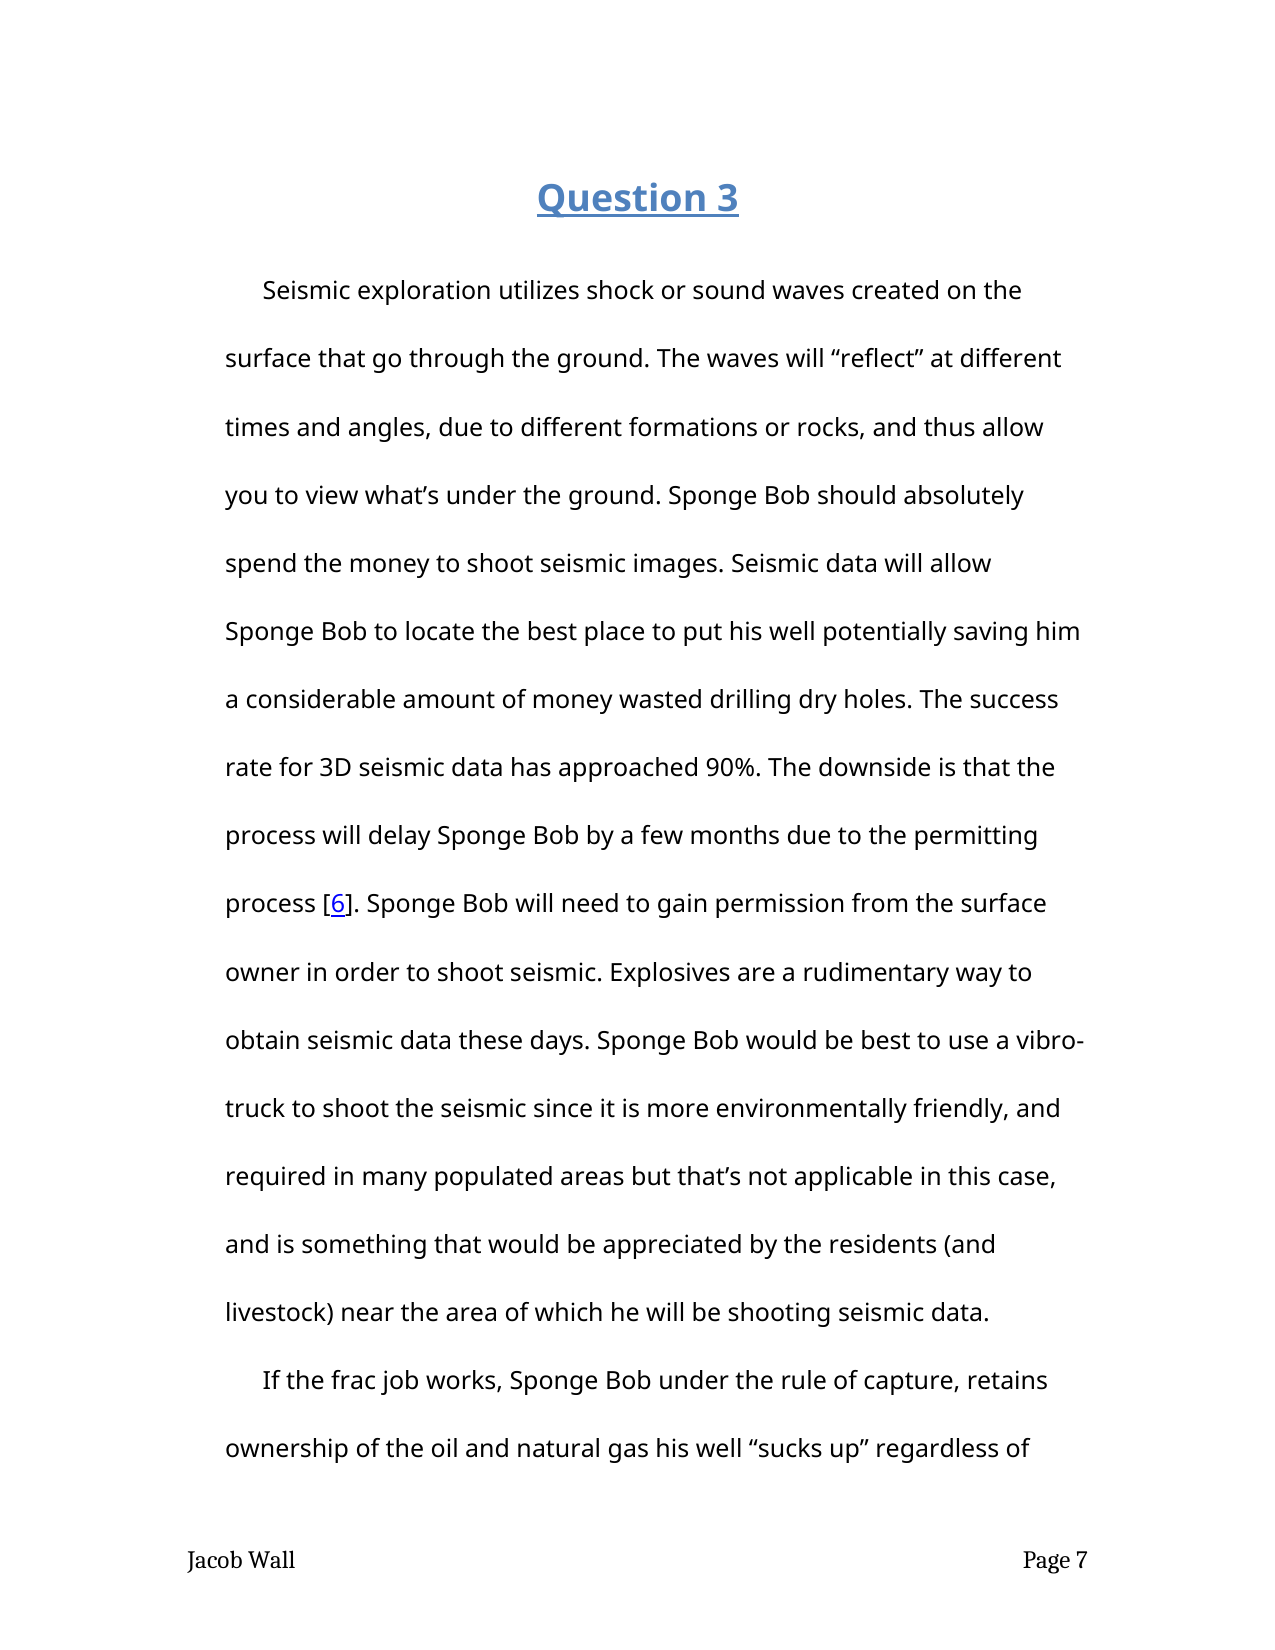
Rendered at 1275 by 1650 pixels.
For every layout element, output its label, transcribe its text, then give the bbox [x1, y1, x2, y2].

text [225, 1363, 1087, 1465]
subtitle Question 3 [187, 171, 1087, 222]
text Seismic exploration utilizes shock or sound waves created on the surface that go through the ground. The waves will “reflect” at different times and angles, due to different formations or rocks, and thus allow you to view what’s under the ground. Sponge Bob should absolutely spend the money to shoot seismic images. Seismic data will allow Sponge Bob to locate the best place to put his well potentially saving him a considerable amount of money wasted drilling dry holes. The success rate for 3D seismic data has approached 90%. The downside is that the process will delay Sponge Bob by a few months due to the permitting process [6]. Sponge Bob will need to gain permission from the surface owner in order to shoot seismic. Explosives are a rudimentary way to obtain seismic data these days. Sponge Bob would be best to use a vibro-truck to shoot the seismic since it is more environmentally friendly, and required in many populated areas but that’s not applicable in this case, and is something that would be appreciated by the residents (and livestock) near the area of which he will be shooting seismic data. [225, 273, 1087, 1329]
